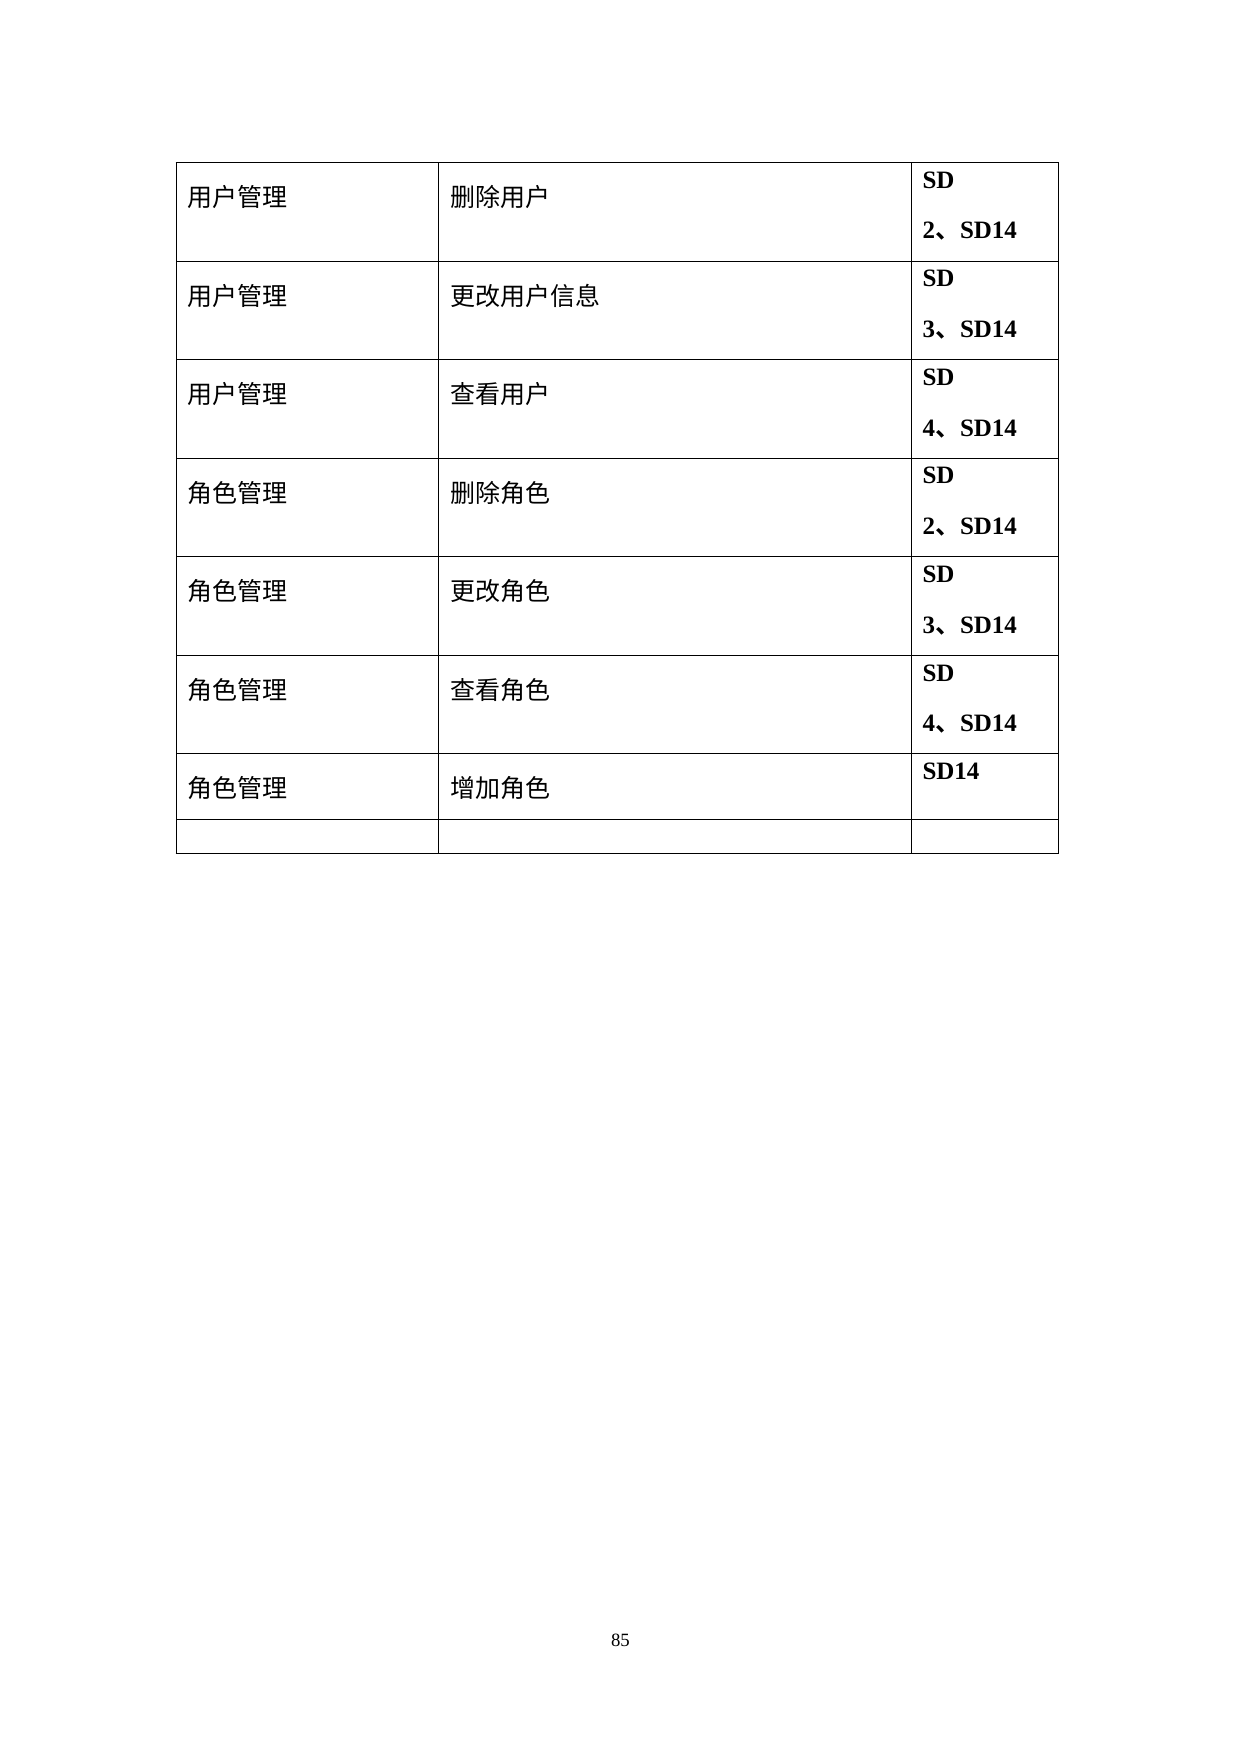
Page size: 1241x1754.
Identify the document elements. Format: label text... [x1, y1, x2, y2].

table_cell 用户管理 [177, 262, 438, 359]
table_cell SD4、SD14 [912, 360, 1058, 458]
table_cell 角色管理 [177, 754, 438, 819]
table_cell 查看角色 [439, 656, 911, 753]
table_cell 角色管理 [177, 557, 438, 655]
table_cell 删除角色 [439, 459, 911, 556]
table_cell 删除用户 [439, 163, 911, 261]
table_cell SD2、SD14 [912, 459, 1058, 556]
table_cell 用户管理 [177, 163, 438, 261]
table_cell SD3、SD14 [912, 262, 1058, 359]
table_cell [912, 820, 1058, 853]
table_cell SD14 [912, 754, 1058, 819]
table_cell 更改角色 [439, 557, 911, 655]
table_cell 更改用户信息 [439, 262, 911, 359]
table_cell [439, 820, 911, 853]
table_cell 角色管理 [177, 459, 438, 556]
table_cell [177, 820, 438, 853]
table_cell SD2、SD14 [912, 163, 1058, 261]
table_cell 用户管理 [177, 360, 438, 458]
table_cell 角色管理 [177, 656, 438, 753]
table_cell SD4、SD14 [912, 656, 1058, 753]
table_cell SD3、SD14 [912, 557, 1058, 655]
table_cell 查看用户 [439, 360, 911, 458]
table_cell 增加角色 [439, 754, 911, 819]
